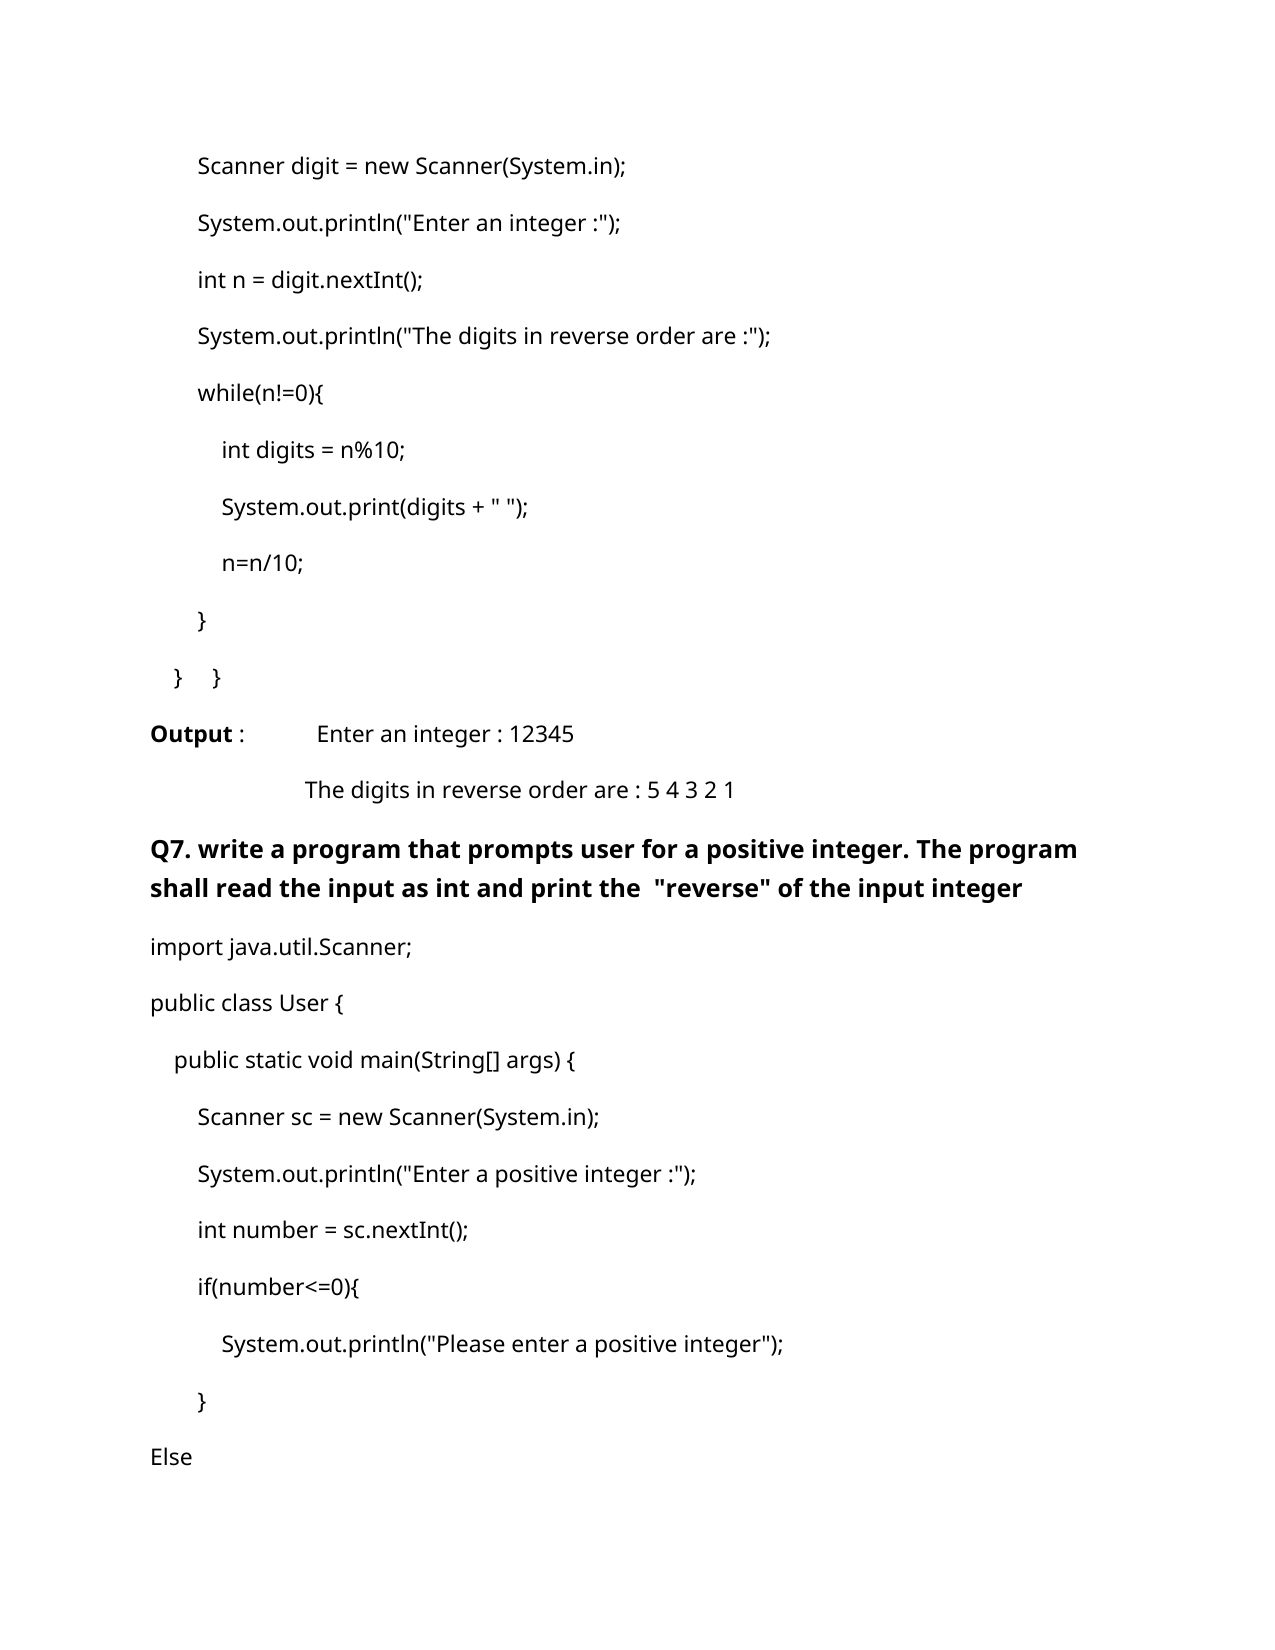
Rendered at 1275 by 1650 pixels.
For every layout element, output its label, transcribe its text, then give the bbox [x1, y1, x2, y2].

text if(number<=0){ [150, 1271, 1125, 1302]
text while(n!=0){ [150, 377, 1125, 408]
text Else [150, 1441, 1125, 1473]
text import java.util.Scanner; [150, 930, 1125, 962]
text } [150, 1384, 1125, 1416]
text The digits in reverse order are : 5 4 3 2 1 [150, 774, 1125, 806]
text System.out.println("Enter an integer :"); [150, 207, 1125, 238]
text Output : Enter an integer : 12345 [150, 718, 1125, 749]
text } } [150, 661, 1125, 692]
text System.out.print(digits + " "); [150, 491, 1125, 522]
text System.out.println("Enter a positive integer :"); [150, 1157, 1125, 1189]
text } [150, 604, 1125, 635]
text public class User { [150, 987, 1125, 1018]
text public static void main(String[] args) { [150, 1044, 1125, 1075]
text int number = sc.nextInt(); [150, 1214, 1125, 1246]
text n=n/10; [150, 547, 1125, 579]
text System.out.println("Please enter a positive integer"); [150, 1328, 1125, 1359]
text Q7. write a program that prompts user for a positive integer. The program shall read the input as int and print the "reverse" of the input integer [150, 831, 1125, 904]
text Scanner sc = new Scanner(System.in); [150, 1101, 1125, 1132]
text int digits = n%10; [150, 434, 1125, 465]
text System.out.println("The digits in reverse order are :"); [150, 320, 1125, 352]
text Scanner digit = new Scanner(System.in); [150, 150, 1125, 181]
text int n = digit.nextInt(); [150, 263, 1125, 295]
